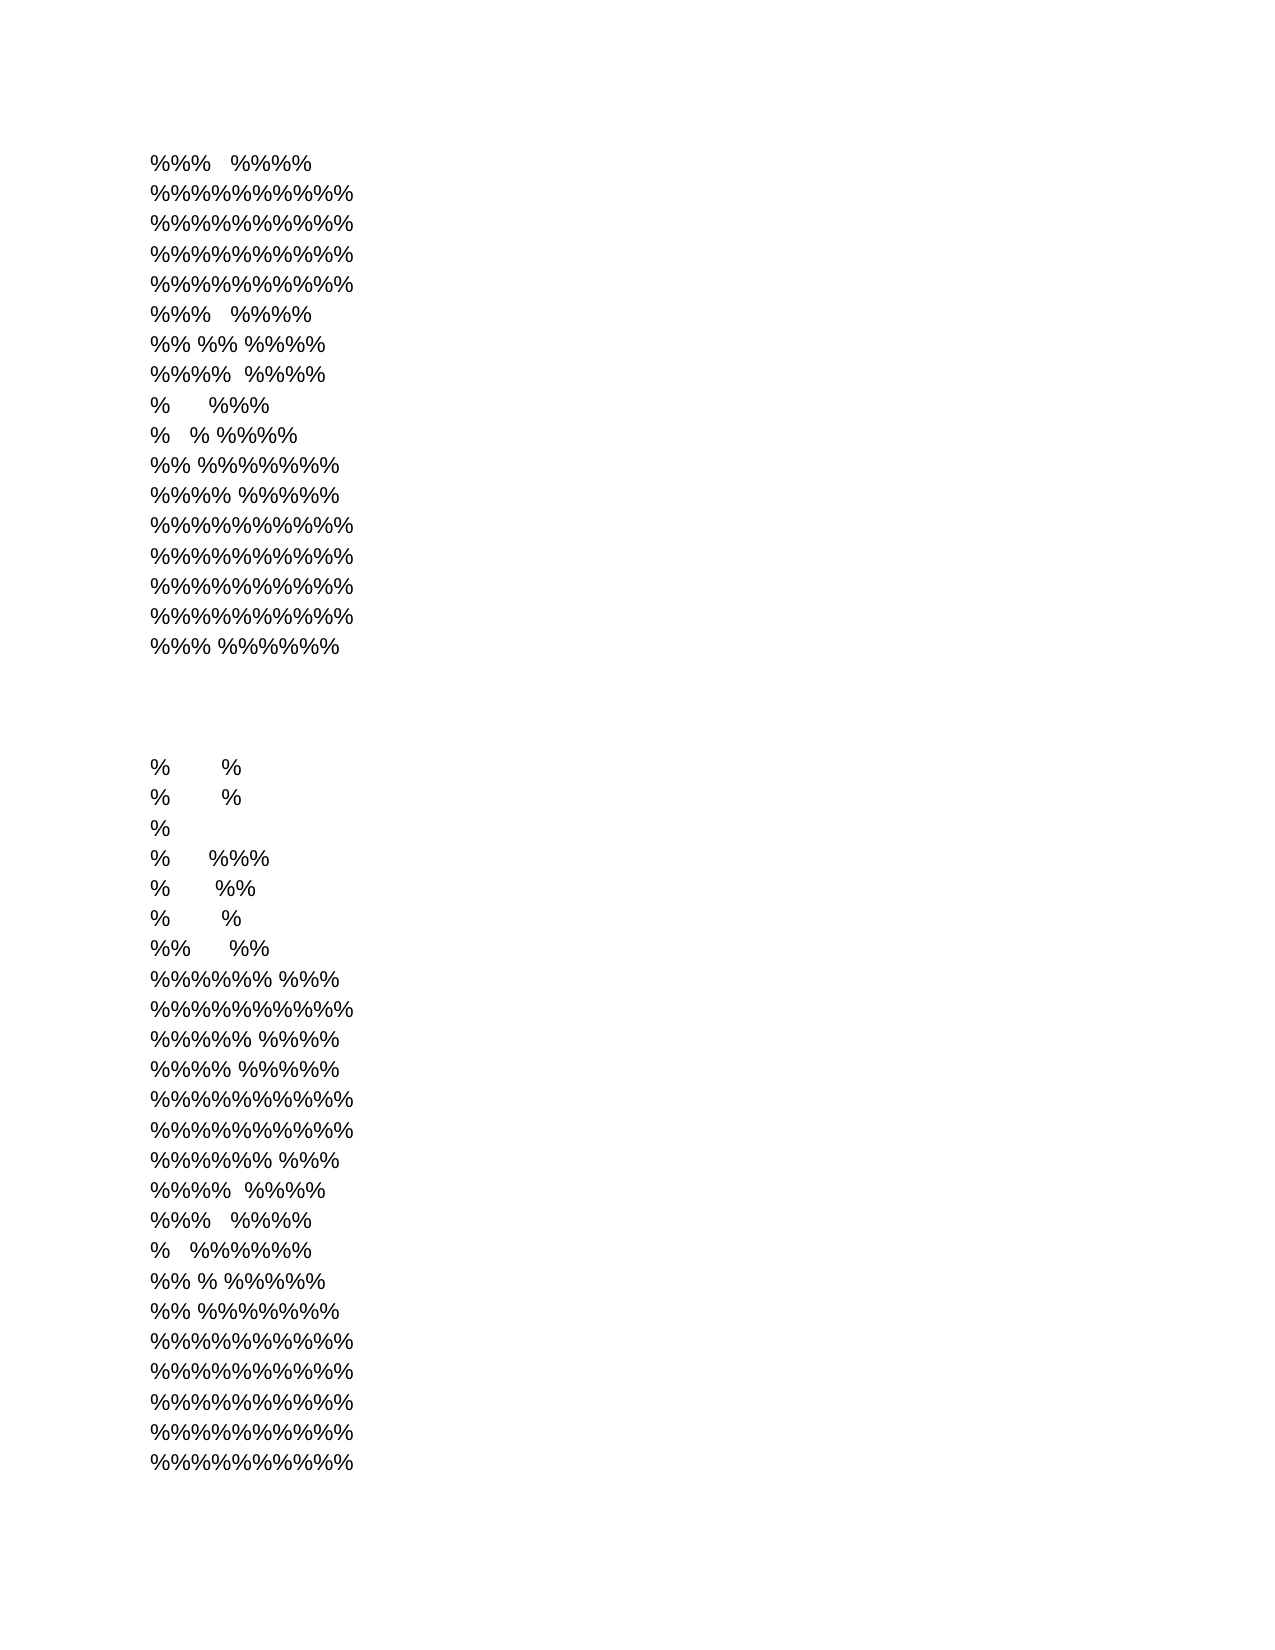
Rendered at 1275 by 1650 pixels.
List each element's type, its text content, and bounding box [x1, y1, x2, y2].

text %%%%%%%%%% [150, 180, 1125, 207]
text %%%%%%%%%% [150, 1449, 1125, 1475]
text %%%% %%%%% [150, 482, 1125, 509]
text %%%%%%%%%% [150, 271, 1125, 297]
text % % [150, 905, 1125, 932]
text %%%%%% %%% [150, 1147, 1125, 1173]
text %%% %%%% [150, 150, 1125, 176]
text %%%%%%%%%% [150, 1086, 1125, 1113]
text %% %%%%%%% [150, 1298, 1125, 1324]
text %%%%%%%%%% [150, 996, 1125, 1022]
text %%%%%%%%%% [150, 573, 1125, 599]
text %%%% %%%% [150, 361, 1125, 388]
text %% %%%%%%% [150, 452, 1125, 478]
text % %%% [150, 392, 1125, 418]
text %%%%%%%%%% [150, 210, 1125, 237]
text %%%%%%%%%% [150, 1419, 1125, 1445]
text %%% %%%%%% [150, 633, 1125, 660]
text % %%% [150, 845, 1125, 871]
text %% %% %%%% [150, 331, 1125, 358]
text %%%%%%%%%% [150, 1358, 1125, 1385]
text %%%%%%%%%% [150, 512, 1125, 539]
text %%%% %%%% [150, 1177, 1125, 1203]
text %%%%%%%%%% [150, 543, 1125, 569]
text %%%%%% %%% [150, 966, 1125, 992]
text % %% [150, 875, 1125, 901]
text %%%%% %%%% [150, 1026, 1125, 1052]
text %%% %%%% [150, 1207, 1125, 1234]
text % [150, 814, 1125, 841]
text %%%%%%%%%% [150, 603, 1125, 629]
text %% %% [150, 935, 1125, 962]
text %%%%%%%%%% [150, 1388, 1125, 1415]
text %%%%%%%%%% [150, 1328, 1125, 1354]
text %% % %%%%% [150, 1268, 1125, 1294]
text %%%%%%%%%% [150, 1117, 1125, 1143]
text % % [150, 754, 1125, 781]
text % %%%%%% [150, 1237, 1125, 1264]
text %%% %%%% [150, 301, 1125, 327]
text % % [150, 784, 1125, 811]
text % % %%%% [150, 422, 1125, 448]
text %%%%%%%%%% [150, 241, 1125, 267]
text %%%% %%%%% [150, 1056, 1125, 1083]
